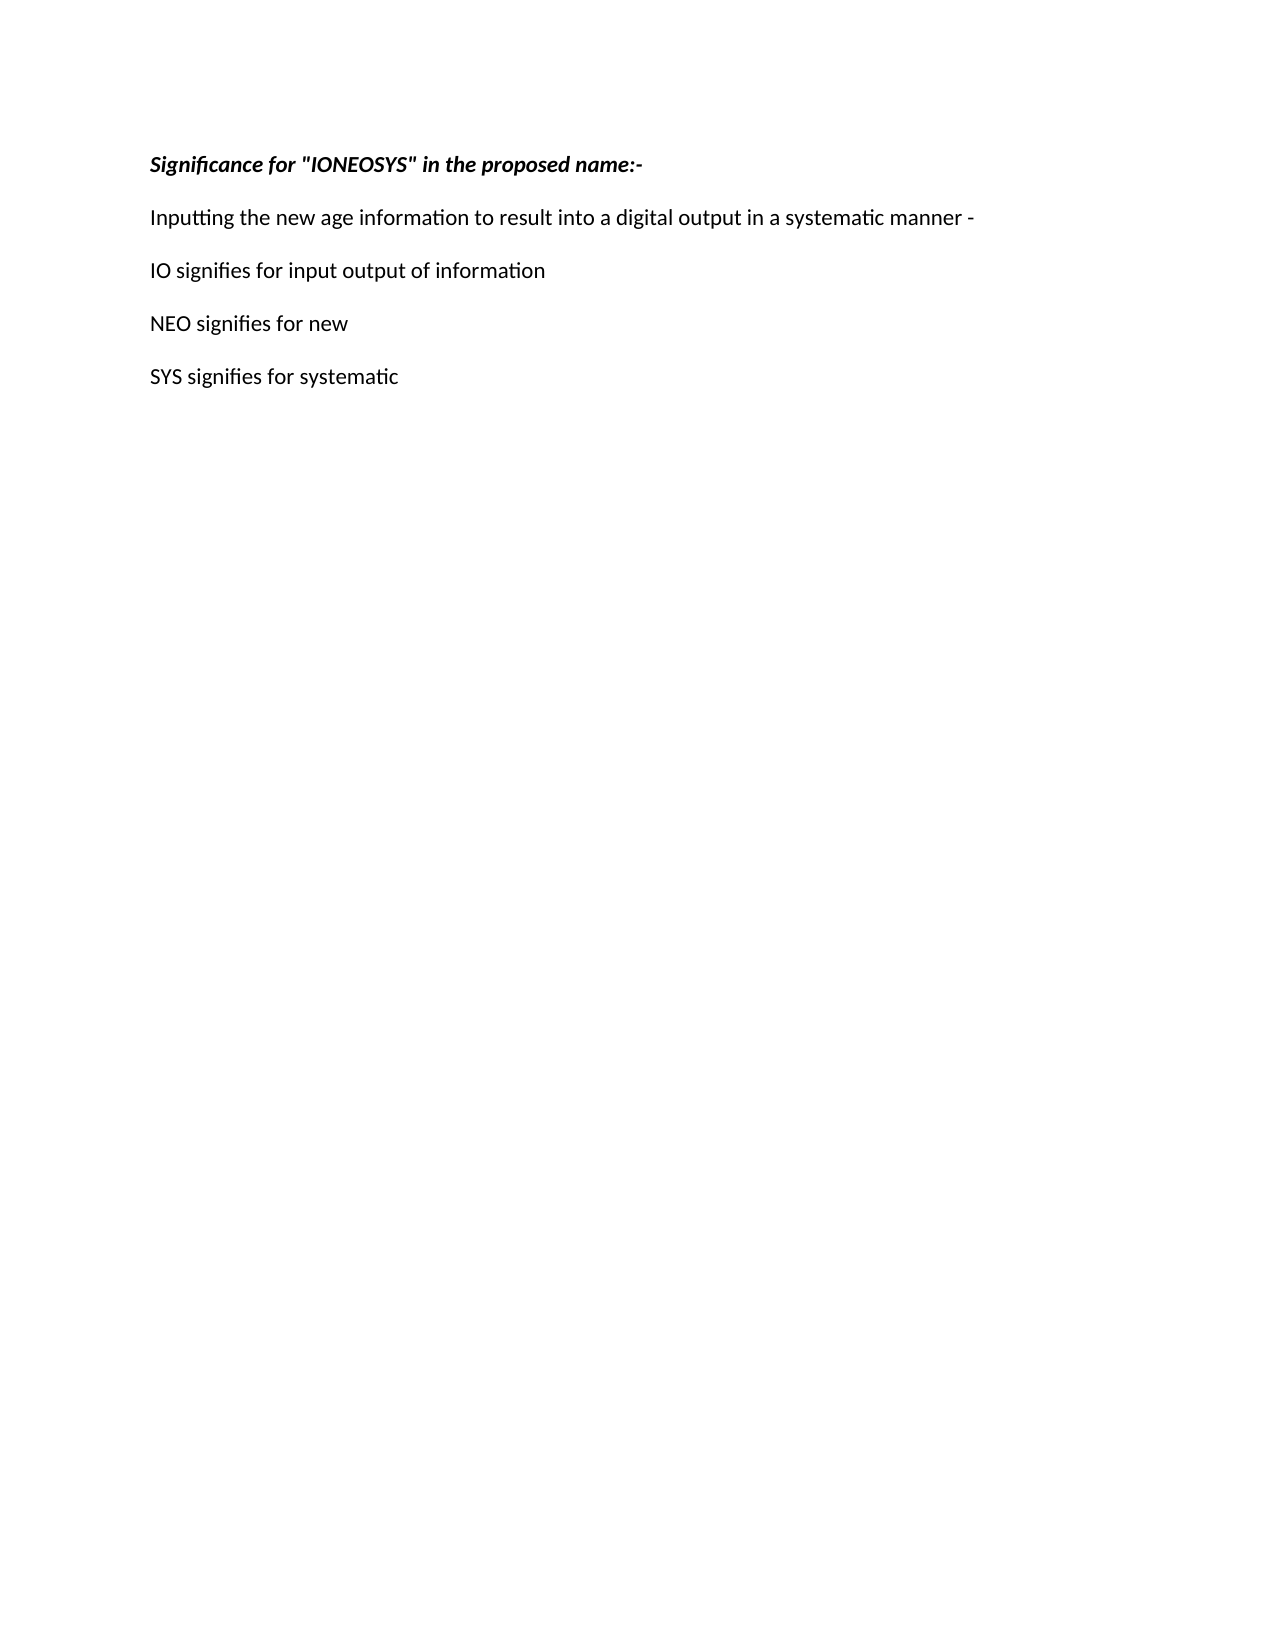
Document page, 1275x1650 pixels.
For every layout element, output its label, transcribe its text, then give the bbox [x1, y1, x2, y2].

text IO signifies for input output of information [150, 256, 1125, 284]
text NEO signifies for new [150, 309, 1125, 337]
text SYS signifies for systematic [150, 362, 1125, 390]
text Significance for "IONEOSYS" in the proposed name:- [150, 150, 1125, 178]
text Inputting the new age information to result into a digital output in a systematic manner - [150, 203, 1125, 231]
